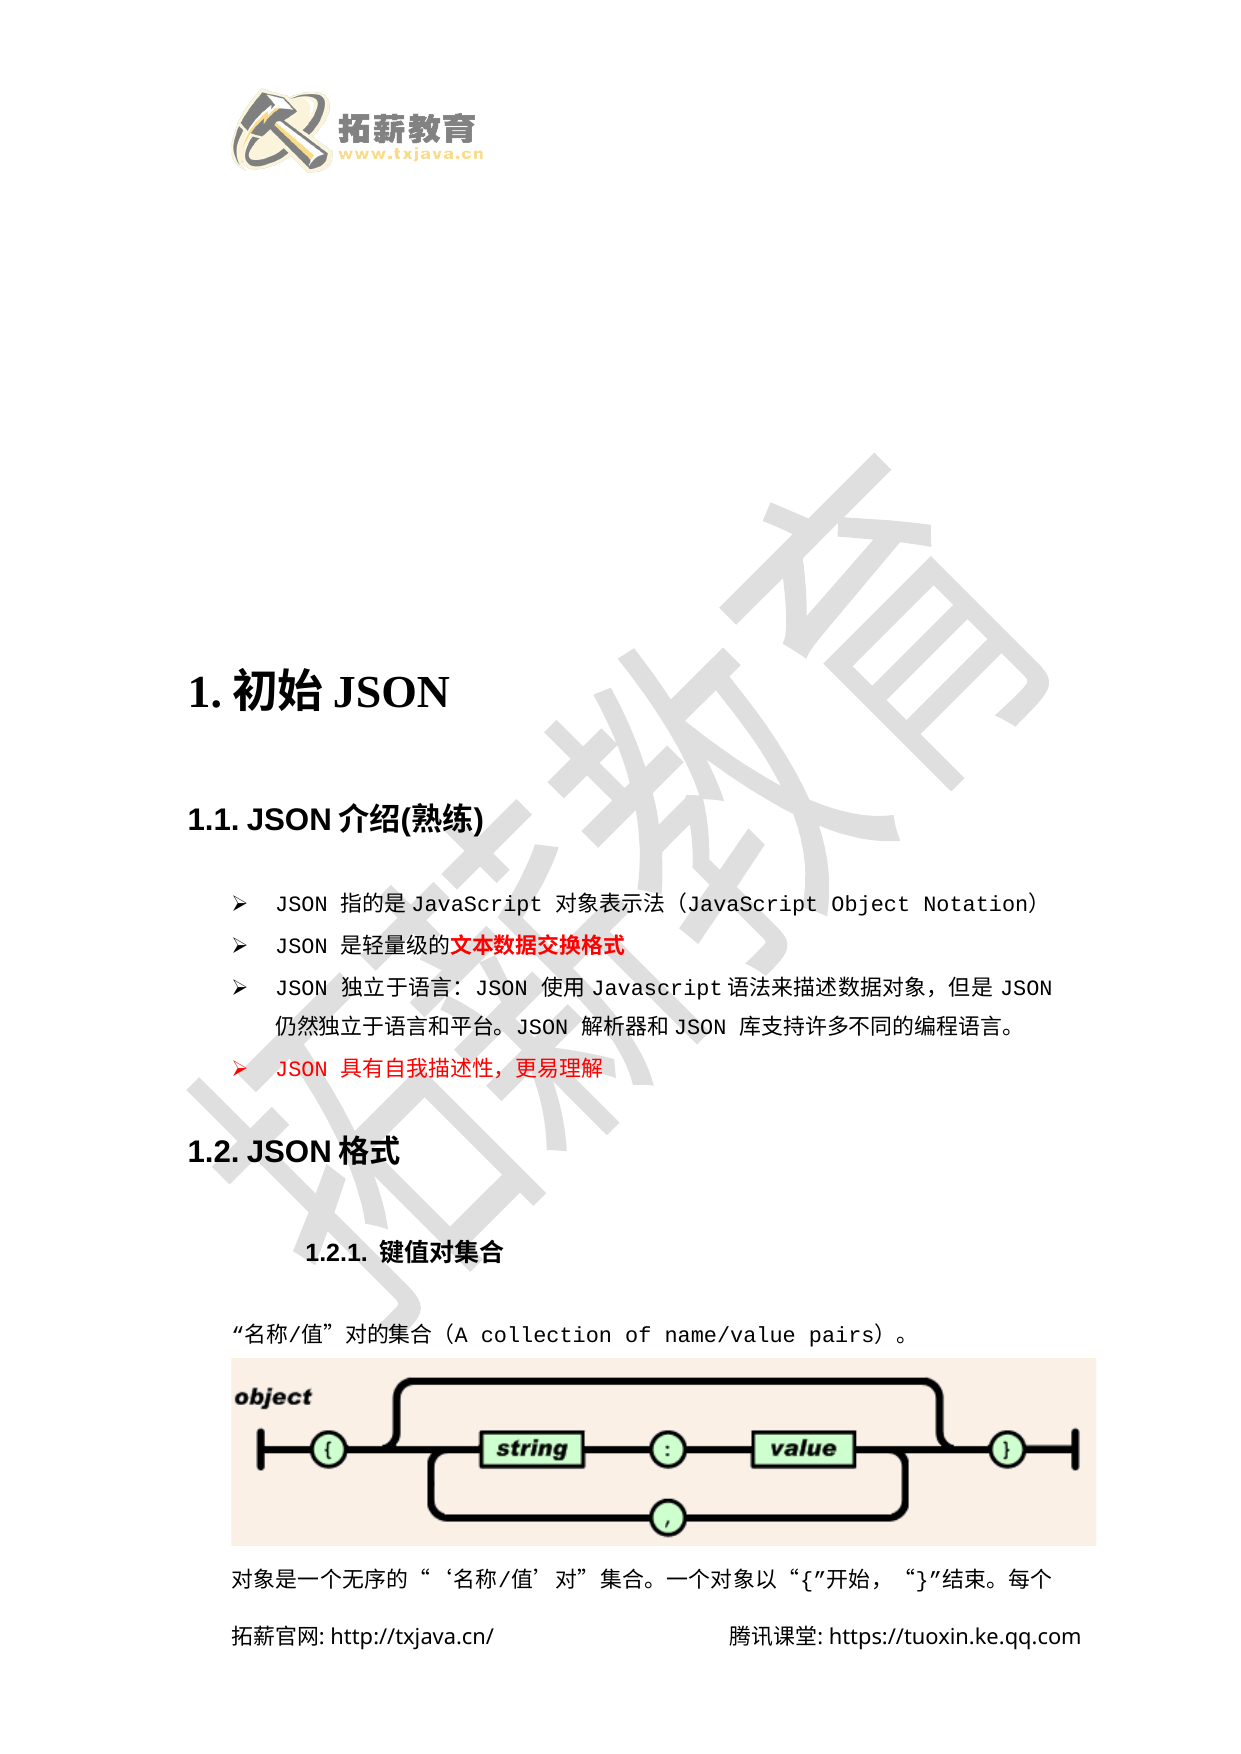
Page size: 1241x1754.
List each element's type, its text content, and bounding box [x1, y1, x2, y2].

list JSON 是轻量级的文本数据交换格式 [231, 927, 1053, 960]
text 键值对集合 [261, 1218, 1031, 1283]
picture [231, 88, 483, 173]
text JSON介绍(熟练) [187, 784, 1031, 849]
text JSON格式 [187, 1117, 1031, 1182]
picture [231, 1358, 1097, 1546]
list JSON 具有自我描述性，更易理解 [231, 1051, 1053, 1083]
list JSON 指的是 JavaScript 对象表示法（JavaScript Object Notation） [231, 885, 1053, 918]
list JSON 独立于语言：JSON 使用 Javascript语法来描述数据对象，但是 JSON 仍然独立于语言和平台。JSON 解析器和 JSON 库支持许多不同的编程语言。 [231, 969, 1053, 1041]
text 对象是一个无序的“‘名称/值’对”集合。一个对象以“{”开始，“}”结束。每个“名称”后跟一个“:”,“‘名称/值’ 对”之间使用“,”分隔。 [187, 1562, 1053, 1594]
text “名称/值”对的集合（A collection of name/value pairs）。 [187, 1317, 1053, 1349]
text 初始JSON [187, 639, 1053, 737]
